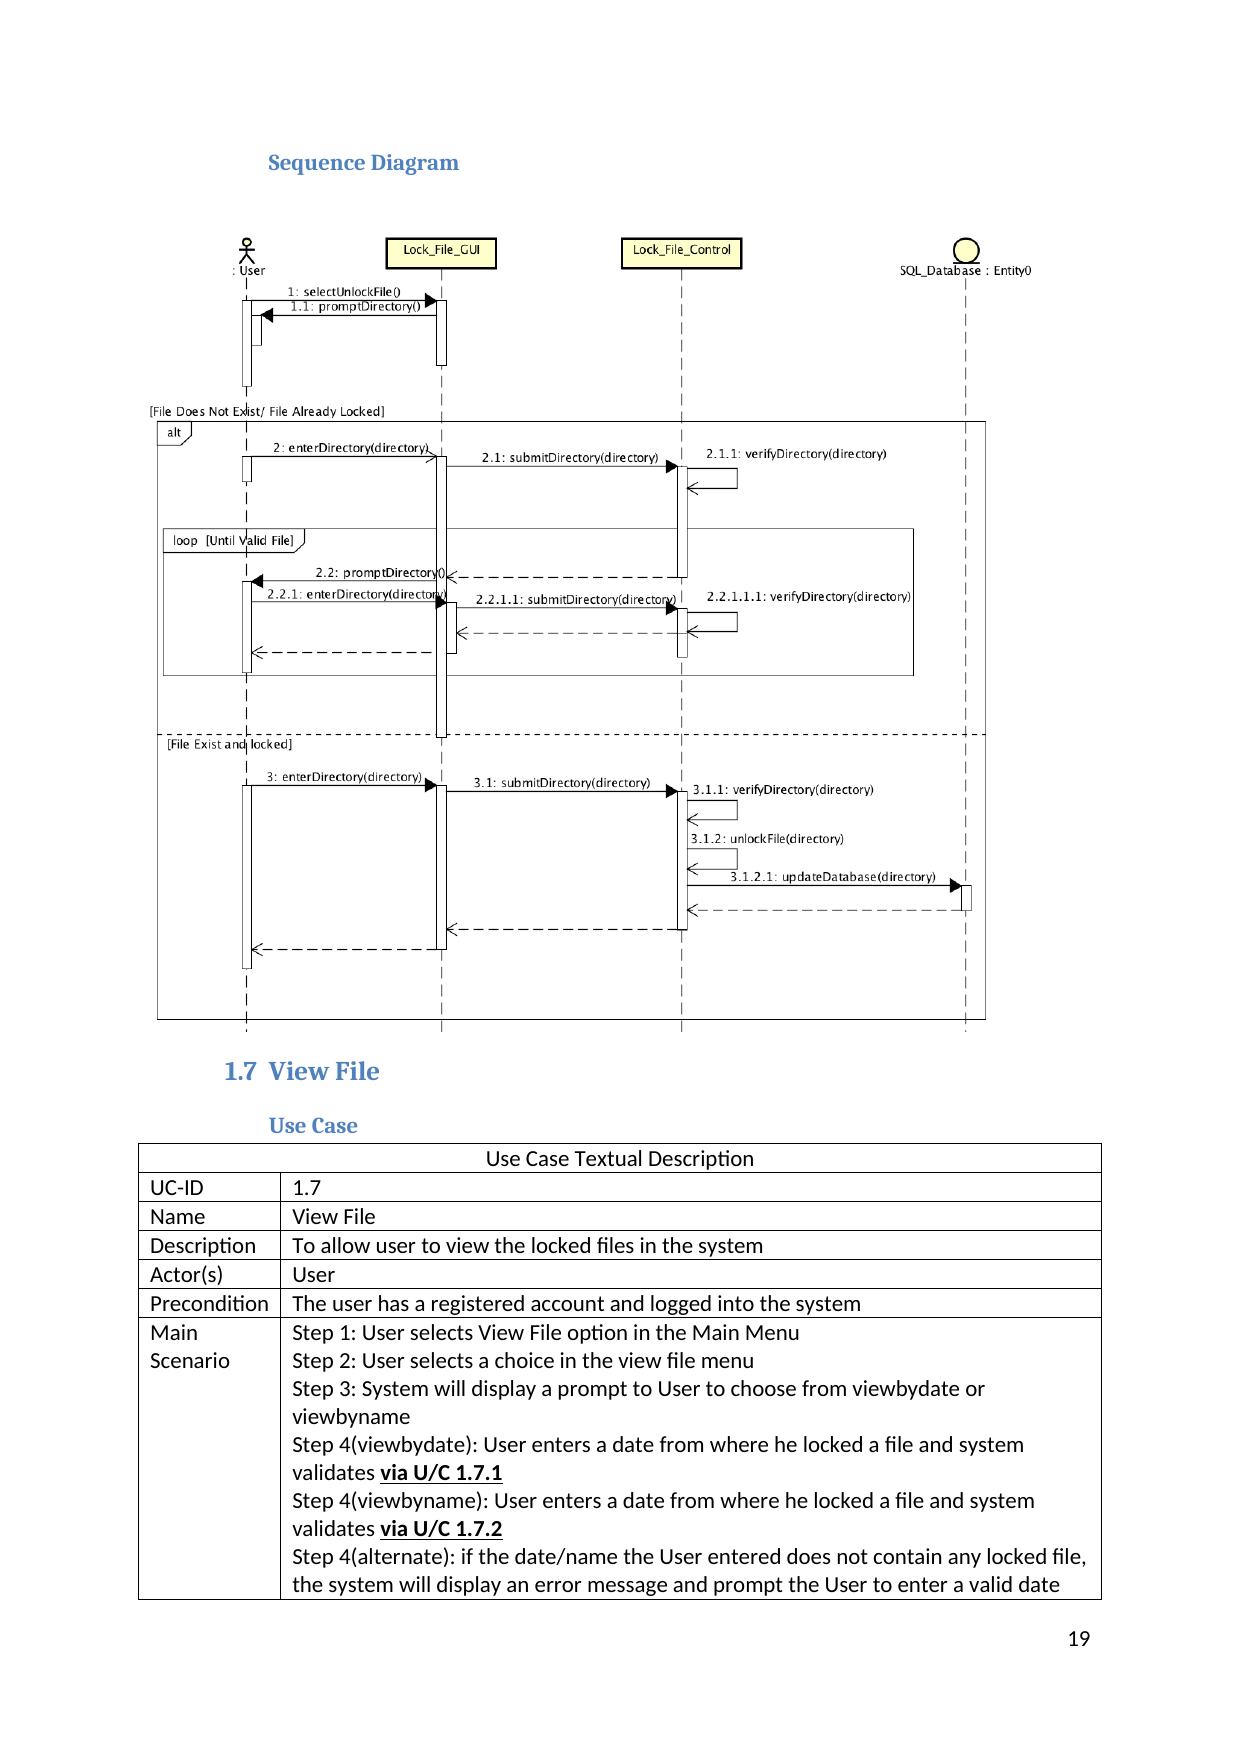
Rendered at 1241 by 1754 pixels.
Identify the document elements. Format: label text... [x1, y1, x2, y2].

table_cell View File [281, 1202, 1101, 1230]
table_cell UC-ID [139, 1173, 280, 1201]
subtitle Use Case [269, 1113, 1090, 1139]
table_cell Precondition [139, 1289, 280, 1317]
table_header Use Case Textual Description [139, 1144, 1101, 1172]
table_cell Main Scenario [139, 1318, 280, 1598]
table_cell 1.7 [281, 1173, 1101, 1201]
subtitle View File [225, 1056, 1090, 1087]
table_cell Description [139, 1231, 280, 1259]
table_cell Actor(s) [139, 1260, 280, 1288]
table_cell Name [139, 1202, 280, 1230]
table_cell User [281, 1260, 1101, 1288]
table_cell The user has a registered account and logged into the system [281, 1289, 1101, 1317]
table_cell To allow user to view the locked files in the system [281, 1231, 1101, 1259]
subtitle Sequence Diagram [194, 150, 1090, 176]
picture [150, 233, 1036, 1032]
